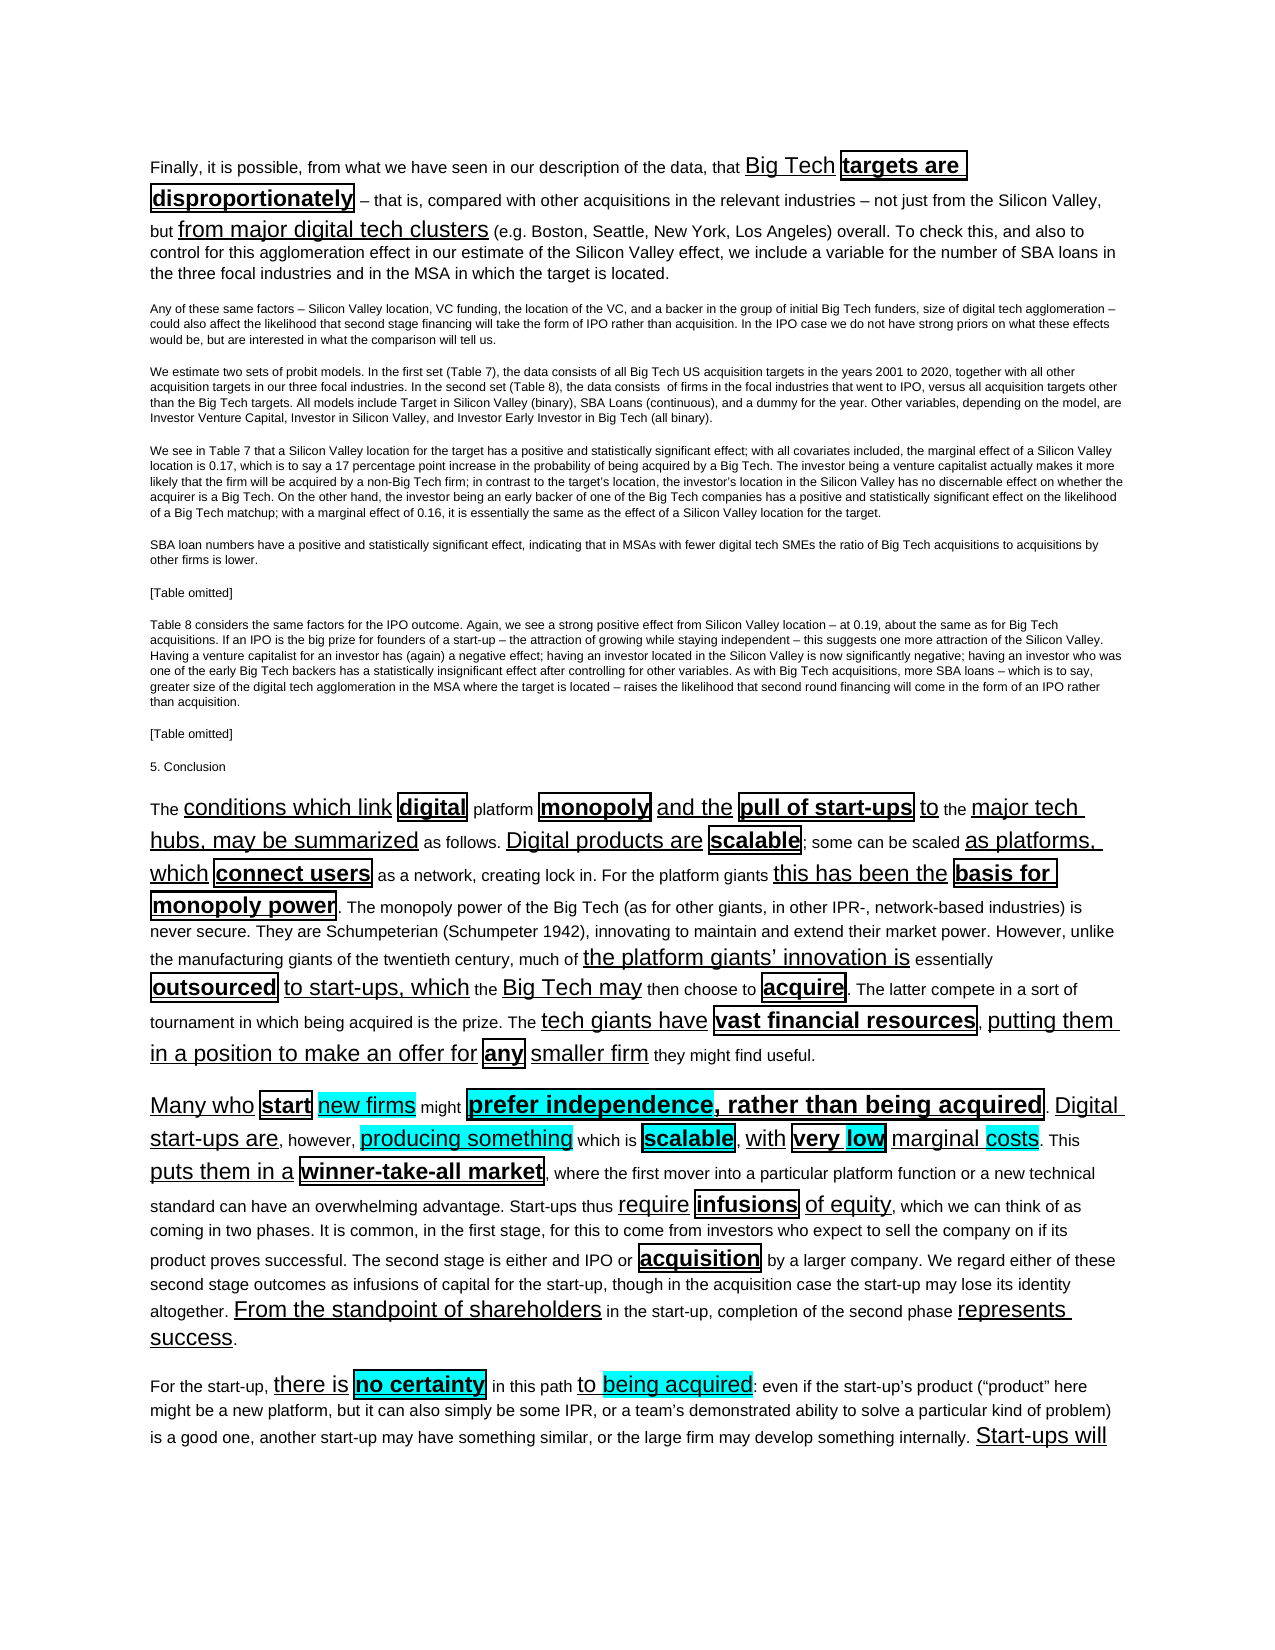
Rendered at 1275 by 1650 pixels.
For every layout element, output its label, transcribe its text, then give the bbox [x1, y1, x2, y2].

text We see in Table 7 that a Silicon Valley location for the target has a positive and statistically significant effect; with all covariates included, the marginal effect of a Silicon Valley location is 0.17, which is to say a 17 percentage point increase in the probability of being acquired by a Big Tech. The investor being a venture capitalist actually makes it more likely that the firm will be acquired by a non-Big Tech firm; in contrast to the target’s location, the investor’s location in the Silicon Valley has no discernable effect on whether the acquirer is a Big Tech. On the other hand, the investor being an early backer of one of the Big Tech companies has a positive and statistically significant effect on the likelihood of a Big Tech matchup; with a marginal effect of 0.16, it is essentially the same as the effect of a Silicon Valley location for the target. [150, 443, 1125, 520]
text We estimate two sets of probit models. In the first set (Table 7), the data consists of all Big Tech US acquisition targets in the years 2001 to 2020, together with all other acquisition targets in our three focal industries. In the second set (Table 8), the data consists of firms in the focal industries that went to IPO, versus all acquisition targets other than the Big Tech targets. All models include Target in Silicon Valley (binary), SBA Loans (continuous), and a dummy for the year. Other variables, depending on the model, are Investor Venture Capital, Investor in Silicon Valley, and Investor Early Investor in Big Tech (all binary). [150, 364, 1125, 425]
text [150, 1369, 1125, 1449]
text The conditions which link digital platform monopoly and the pull of start-ups to the major tech hubs, may be summarized as follows. Digital products are scalable; some can be scaled as platforms, which connect users as a network, creating lock in. For the platform giants this has been the basis for monopoly power. The monopoly power of the Big Tech (as for other giants, in other IPR-, network-based industries) is never secure. They are Schumpeterian (Schumpeter 1942), innovating to maintain and extend their market power. However, unlike the manufacturing giants of the twentieth century, much of the platform giants’ innovation is essentially outsourced to start-ups, which the Big Tech may then choose to acquire. The latter compete in a sort of tournament in which being acquired is the prize. The tech giants have vast financial resources, putting them in a position to make an offer for any smaller firm they might find useful. [150, 792, 1125, 1069]
text [Table omitted] [150, 727, 1125, 742]
text Table 8 considers the same factors for the IPO outcome. Again, we see a strong positive effect from Silicon Valley location – at 0.19, about the same as for Big Tech acquisitions. If an IPO is the big prize for founders of a start-up – the attraction of growing while staying independent – this suggests one more attraction of the Silicon Valley. Having a venture capitalist for an investor has (again) a negative effect; having an investor located in the Silicon Valley is now significantly negative; having an investor who was one of the early Big Tech backers has a statistically insignificant effect after controlling for other variables. As with Big Tech acquisitions, more SBA loans – which is to say, greater size of the digital tech agglomeration in the MSA where the target is located – raises the likelihood that second round financing will come in the form of an IPO rather than acquisition. [150, 617, 1125, 709]
text [Table omitted] [150, 585, 1125, 599]
text 5. Conclusion [150, 759, 1125, 774]
text Many who start new firms might prefer independence, rather than being acquired. Digital start-ups are, however, producing something which is scalable, with very low marginal costs. This puts them in a winner-take-all market, where the first mover into a particular platform function or a new technical standard can have an overwhelming advantage. Start-ups thus require infusions of equity, which we can think of as coming in two phases. It is common, in the first stage, for this to come from investors who expect to sell the company on if its product proves successful. The second stage is either and IPO or acquisition by a larger company. We regard either of these second stage outcomes as infusions of capital for the start-up, though in the acquisition case the start-up may lose its identity altogether. From the standpoint of shareholders in the start-up, completion of the second phase represents success. [150, 1088, 1125, 1350]
text SBA loan numbers have a positive and statistically significant effect, indicating that in MSAs with fewer digital tech SMEs the ratio of Big Tech acquisitions to acquisitions by other firms is lower. [150, 537, 1125, 567]
text Finally, it is possible, from what we have seen in our description of the data, that Big Tech targets are disproportionately – that is, compared with other acquisitions in the relevant industries – not just from the Silicon Valley, but from major digital tech clusters (e.g. Boston, Seattle, New York, Los Angeles) overall. To check this, and also to control for this agglomeration effect in our estimate of the Silicon Valley effect, we include a variable for the number of SBA loans in the three focal industries and in the MSA in which the target is located. [150, 150, 1125, 283]
text Any of these same factors – Silicon Valley location, VC funding, the location of the VC, and a backer in the group of initial Big Tech funders, size of digital tech agglomeration – could also affect the likelihood that second stage financing will take the form of IPO rather than acquisition. In the IPO case we do not have strong priors on what these effects would be, but are interested in what the comparison will tell us. [150, 301, 1125, 347]
